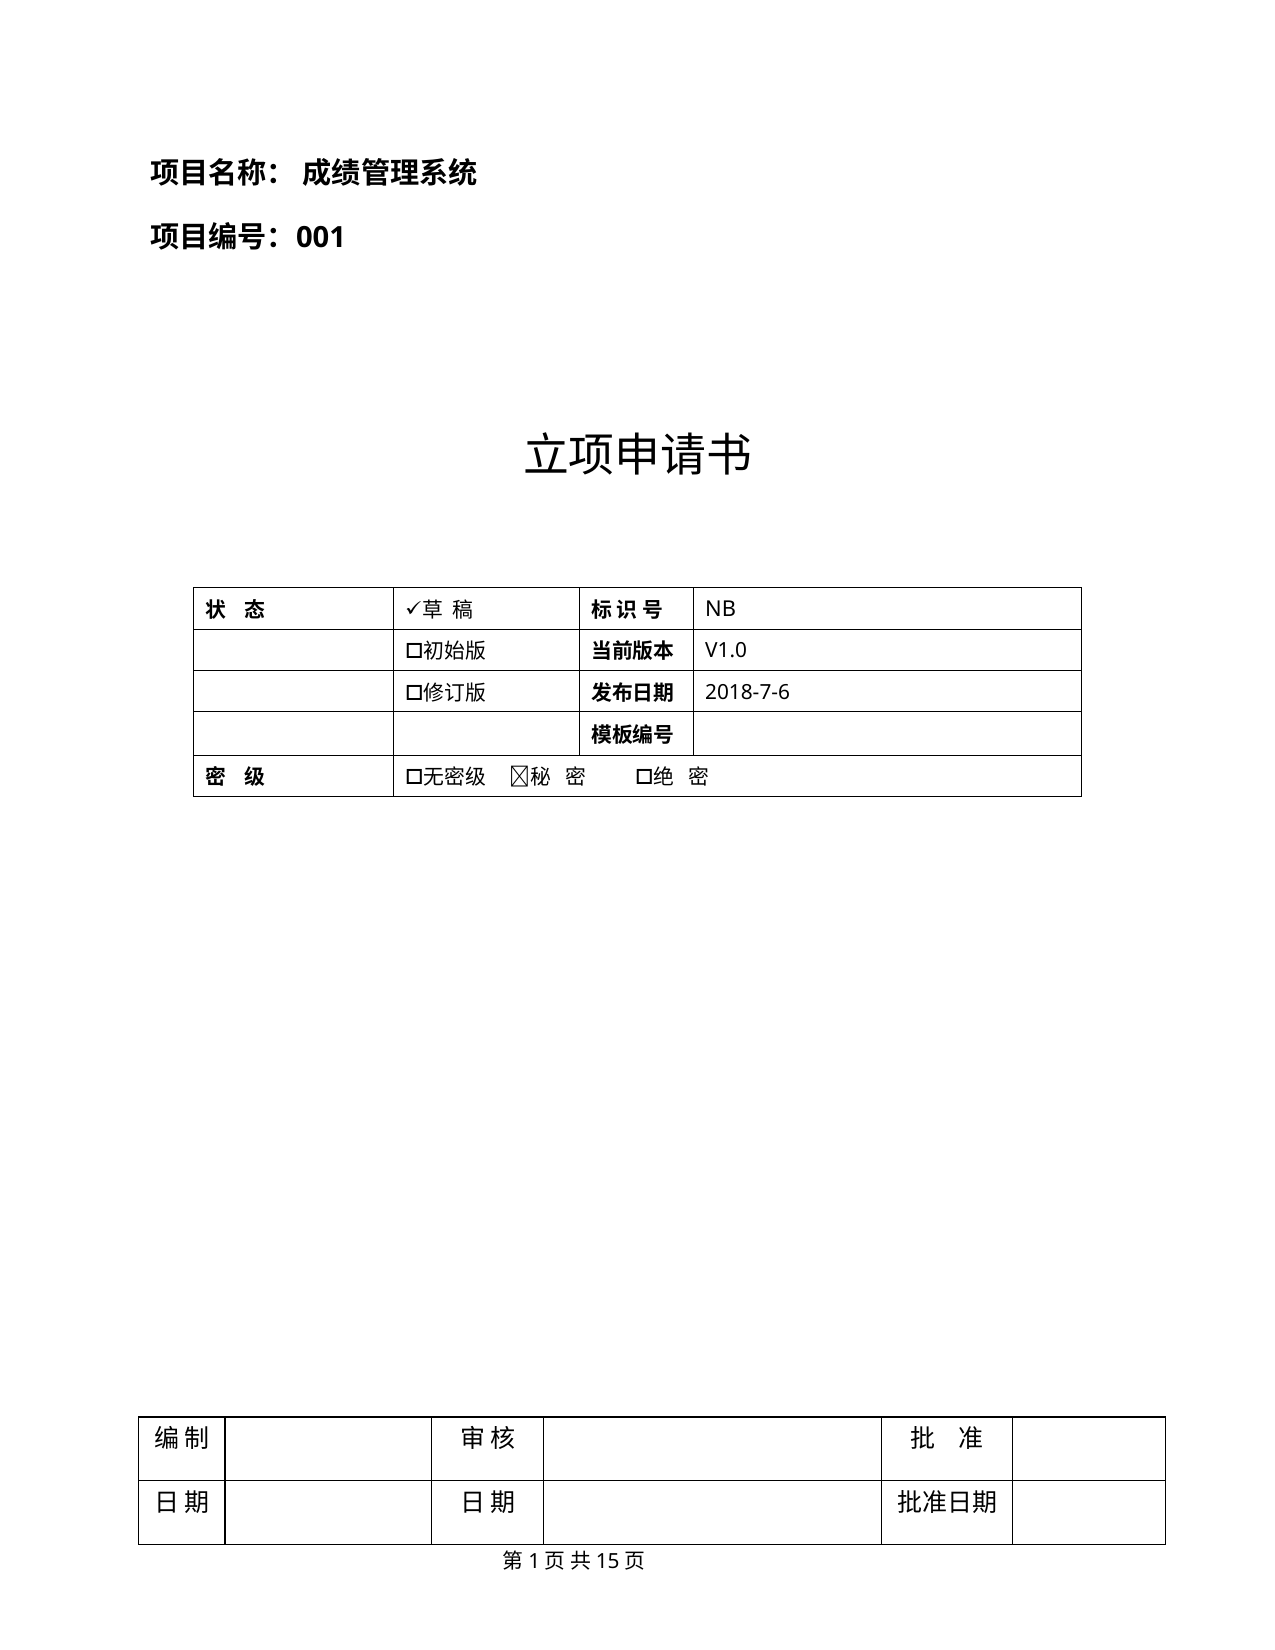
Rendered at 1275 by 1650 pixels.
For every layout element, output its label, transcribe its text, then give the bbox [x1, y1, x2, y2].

table_header 标 识 号 [580, 588, 693, 628]
table_header 状 态 [194, 588, 393, 628]
table_cell [394, 712, 579, 754]
table_header NB [694, 588, 1081, 628]
table_cell 当前版本 [580, 630, 693, 670]
table_cell 发布日期 [580, 671, 693, 711]
table_cell 密 级 [194, 756, 393, 796]
table_cell [194, 630, 393, 670]
text 项目编号：001 [150, 213, 1067, 256]
table_cell 修订版 [394, 671, 579, 711]
table_header 草 稿 [394, 588, 579, 628]
table_cell V1.0 [694, 630, 1081, 670]
text 项目名称： 成绩管理系统 [150, 150, 1125, 192]
table_cell [194, 671, 393, 711]
table_cell 模板编号 [580, 712, 693, 754]
table_cell 初始版 [394, 630, 579, 670]
table_cell [194, 712, 393, 754]
table_cell 无密级 秘 密 绝 密 [394, 756, 1081, 796]
text 立项申请书 [150, 419, 1125, 485]
table_cell [694, 712, 1081, 754]
table_cell 2018-7-6 [694, 671, 1081, 711]
